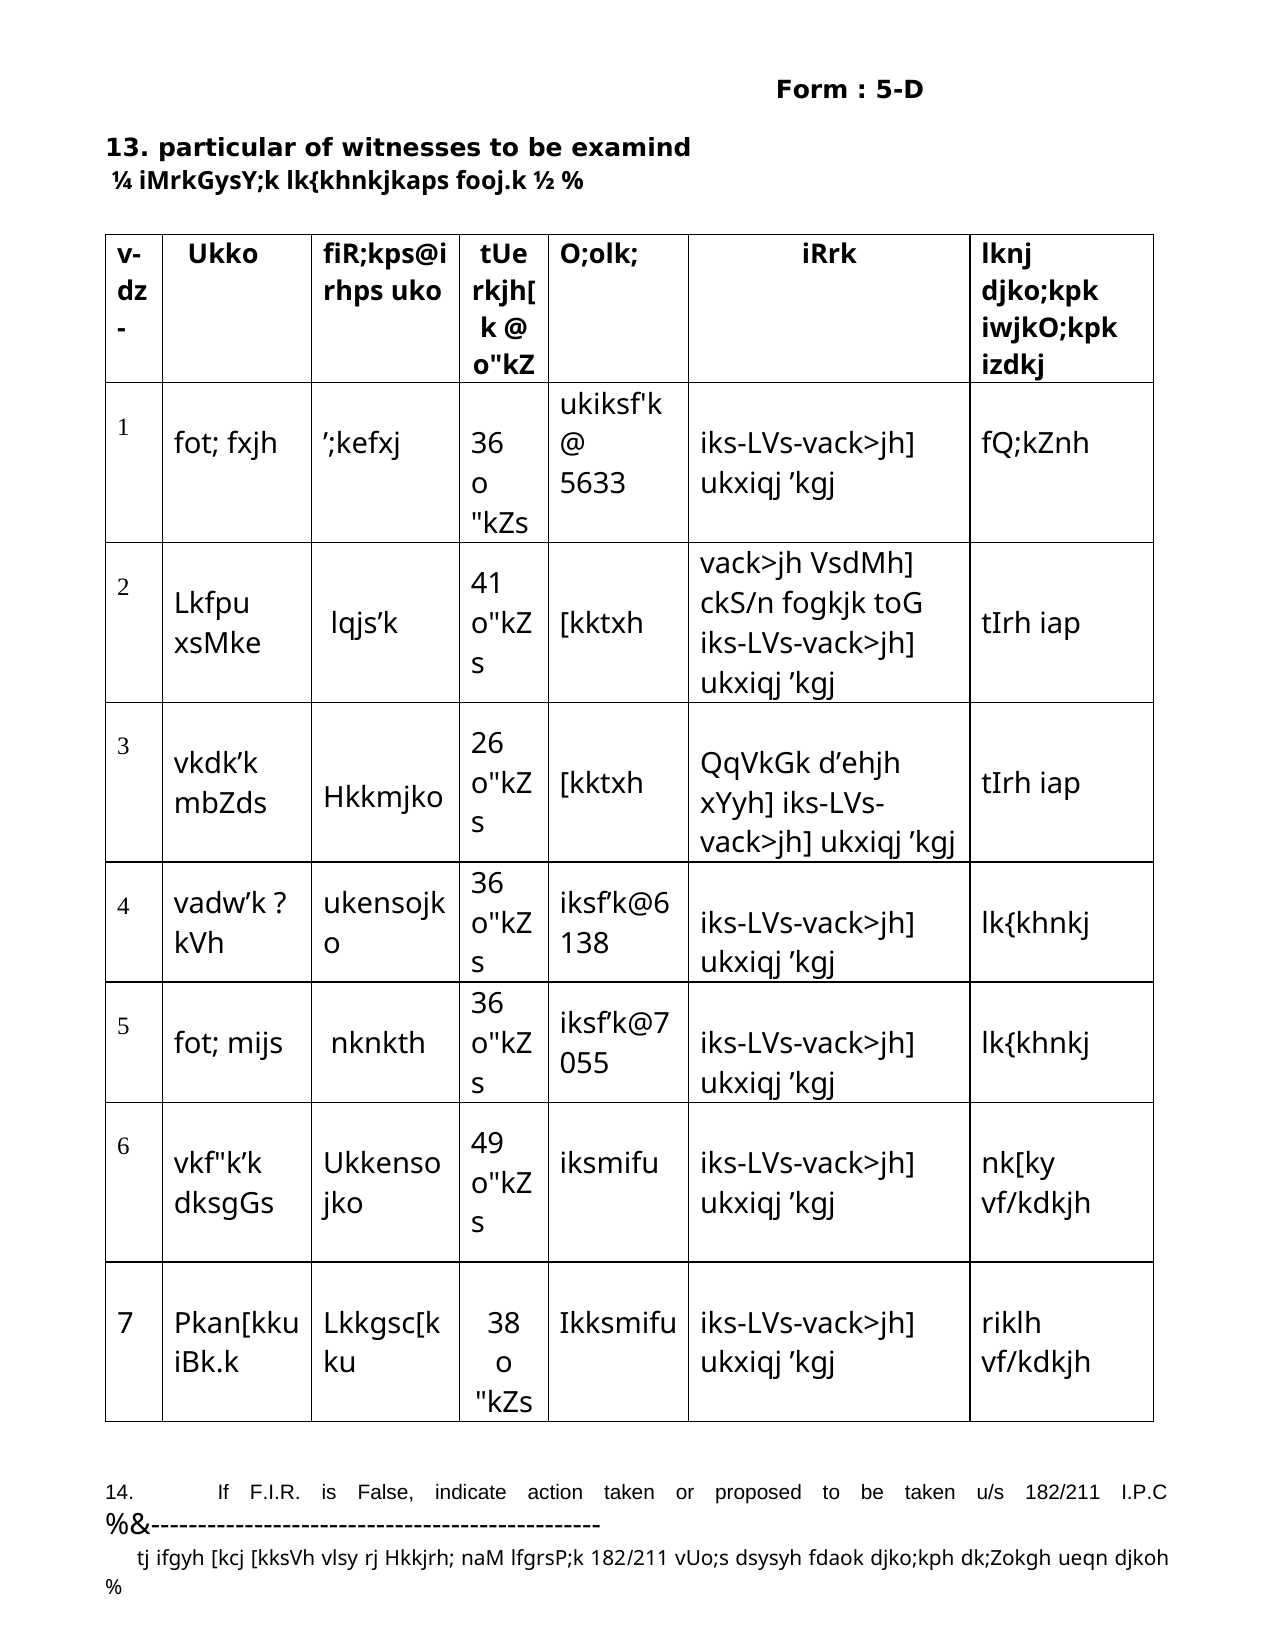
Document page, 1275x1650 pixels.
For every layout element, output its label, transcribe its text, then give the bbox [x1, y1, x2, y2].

table_cell lk{khnkj [971, 983, 1153, 1102]
table_header fiR;kps@irhps uko [312, 235, 459, 382]
table_cell tIrh iap [971, 703, 1153, 861]
table_header tUe rkjh[k @ o"kZ [460, 235, 548, 382]
table_cell ’;kefxj [312, 383, 459, 542]
table_cell iksf’k@7055 [549, 983, 688, 1102]
table_cell ukensojko [312, 863, 459, 981]
table_cell vkf"k’k dksgGs [163, 1103, 311, 1261]
table_cell 49 o"kZs [460, 1103, 548, 1261]
table_cell vkdk’k mbZds [163, 703, 311, 861]
table_cell vack>jh VsdMh] ckS/n fogkjk toG iks-LVs-vack>jh] ukxiqj ’kgj [689, 543, 969, 702]
table_cell iksf’k@6138 [549, 863, 688, 981]
table_cell Lkkgsc[kku [312, 1263, 459, 1421]
table_cell iks-LVs-vack>jh] ukxiqj ’kgj [689, 383, 969, 542]
table_cell ukiksf'k@ 5633 [549, 383, 688, 542]
text tj ifgyh [kcj [kksVh vlsy rj Hkkjrh; naM lfgrsP;k 182/211 vUo;s dsysyh fdaok djko;kph dk;Zokgh ueqn djkoh % [105, 1543, 1170, 1600]
table_cell nk[ky vf/kdkjh [971, 1103, 1153, 1261]
table_cell 4 [106, 863, 162, 981]
table_cell 2 [106, 543, 162, 702]
table_header O;olk; [549, 235, 688, 382]
table_cell fot; mijs [163, 983, 311, 1102]
table_cell Ukkensojko [312, 1103, 459, 1261]
text Form : 5-D [105, 75, 1170, 104]
table_cell [kktxh [549, 543, 688, 702]
table_cell 38 o"kZs [460, 1263, 548, 1421]
table_cell iks-LVs-vack>jh] ukxiqj ’kgj [689, 863, 969, 981]
text ¼ iMrkGysY;k lk{khnkjkaps fooj.k ½ % [105, 162, 1170, 197]
table_cell iks-LVs-vack>jh] ukxiqj ’kgj [689, 1263, 969, 1421]
table_header iRrk [689, 235, 969, 382]
table_cell Ikksmifu [549, 1263, 688, 1421]
table_header Ukko [163, 235, 311, 382]
table_cell fQ;kZnh [971, 383, 1153, 542]
table_cell 26 o"kZs [460, 703, 548, 861]
table_cell [kktxh [549, 703, 688, 861]
table_cell lk{khnkj [971, 863, 1153, 981]
table_cell 36 o"kZs [460, 383, 548, 542]
table_cell 3 [106, 703, 162, 861]
table_cell 36 o"kZs [460, 863, 548, 981]
table_cell Lkfpu xsMke [163, 543, 311, 702]
table_header v-dz- [106, 235, 162, 382]
table_cell iks-LVs-vack>jh] ukxiqj ’kgj [689, 1103, 969, 1261]
table_cell 6 [106, 1103, 162, 1261]
table_cell nknkth [312, 983, 459, 1102]
table_header lknj djko;kpk iwjkO;kpk izdkj [971, 235, 1153, 382]
table_cell iks-LVs-vack>jh] ukxiqj ’kgj [689, 983, 969, 1102]
table_cell 5 [106, 983, 162, 1102]
table_cell Hkkmjko [312, 703, 459, 861]
table_cell tIrh iap [971, 543, 1153, 702]
table_cell lqjs’k [312, 543, 459, 702]
table_cell 36 o"kZs [460, 983, 548, 1102]
table_cell riklh vf/kdkjh [971, 1263, 1153, 1421]
table_cell 1 [106, 383, 162, 542]
table_cell iksmifu [549, 1103, 688, 1261]
table_cell Pkan[kku iBk.k [163, 1263, 311, 1421]
text 14. If F.I.R. is False, indicate action taken or proposed to be taken u/s 182/211 I.P.C %&------------------------------------------------ [105, 1480, 1170, 1543]
table_cell fot; fxjh [163, 383, 311, 542]
table_cell 7 [106, 1263, 162, 1421]
table_cell 41 o"kZs [460, 543, 548, 702]
table_cell QqVkGk d’ehjh xYyh] iks-LVs- vack>jh] ukxiqj ’kgj [689, 703, 969, 861]
text 13. particular of witnesses to be examind [105, 133, 1170, 162]
table_cell vadw’k ?kVh [163, 863, 311, 981]
